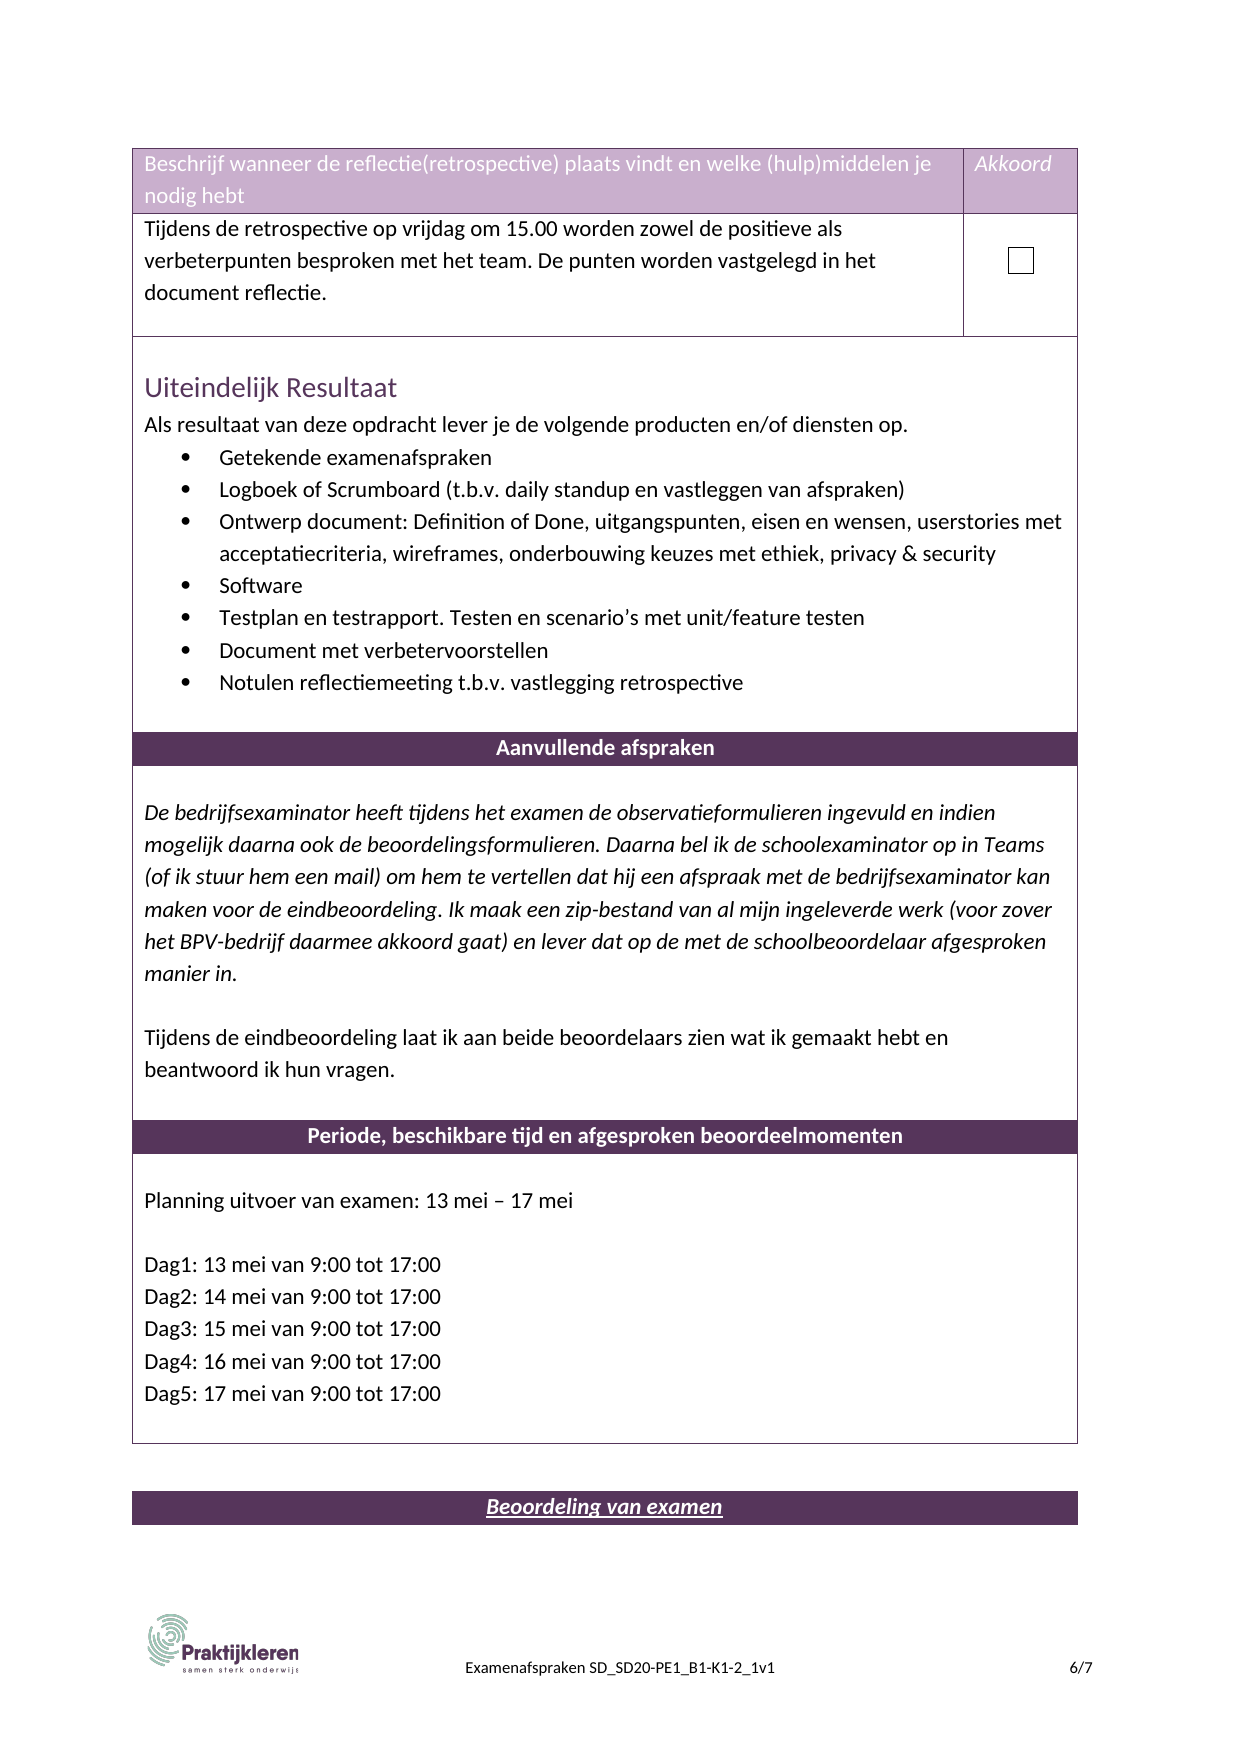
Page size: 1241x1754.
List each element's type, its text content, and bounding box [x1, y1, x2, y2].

table_cell De bedrijfsexaminator heeft tijdens het examen de observatieformulieren ingevuld en indien mogelijk daarna ook de beoordelingsformulieren. Daarna bel ik de schoolexaminator op in Teams (of ik stuur hem een mail) om hem te vertellen dat hij een afspraak met de bedrijfsexaminator kan maken voor de eindbeoordeling. Ik maak een zip-bestand van al mijn ingeleverde werk (voor zover het BPV-bedrijf daarmee akkoord gaat) en lever dat op de met de schoolbeoordelaar afgesproken manier in. Tijdens de eindbeoordeling laat ik aan beide beoordelaars zien wat ik gemaakt hebt en beantwoord ik hun vragen. [133, 766, 1077, 1120]
table_cell Periode, beschikbare tijd en afgesproken beoordeelmomenten [133, 1121, 1077, 1153]
picture [147, 1614, 299, 1674]
table_cell Beschrijf wanneer de reflectie(retrospective) plaats vindt en welke (hulp)middelen je nodig hebt [133, 149, 963, 213]
table_header Beoordeling van examen [133, 1492, 1077, 1524]
table_cell Tijdens de retrospective op vrijdag om 15.00 worden zowel de positieve als verbeterpunten besproken met het team. De punten worden vastgelegd in het document reflectie. [133, 214, 963, 336]
table_cell Aanvullende afspraken [133, 733, 1077, 765]
table_cell Planning uitvoer van examen: 13 mei – 17 mei Dag1: 13 mei van 9:00 tot 17:00 Dag2: 14 mei van 9:00 tot 17:00 Dag3: 15 mei van 9:00 tot 17:00 Dag4: 16 mei van 9:00 tot 17:00 Dag5: 17 mei van 9:00 tot 17:00 [133, 1154, 1077, 1443]
table_cell Akkoord [964, 149, 1077, 213]
table_cell Uiteindelijk Resultaat Als resultaat van deze opdracht lever je de volgende producten en/of diensten op. Getekende examenafspraken Logboek of Scrumboard (t.b.v. daily standup en vastleggen van afspraken) Ontwerp document: Definition of Done, uitgangspunten, eisen en wensen, userstories met acceptatiecriteria, wireframes, onderbouwing keuzes met ethiek, privacy & security Software Testplan en testrapport. Testen en scenario’s met unit/feature testen Document met verbetervoorstellen Notulen reflectiemeeting t.b.v. vastlegging retrospective [133, 337, 1077, 732]
table_cell [964, 214, 1077, 336]
